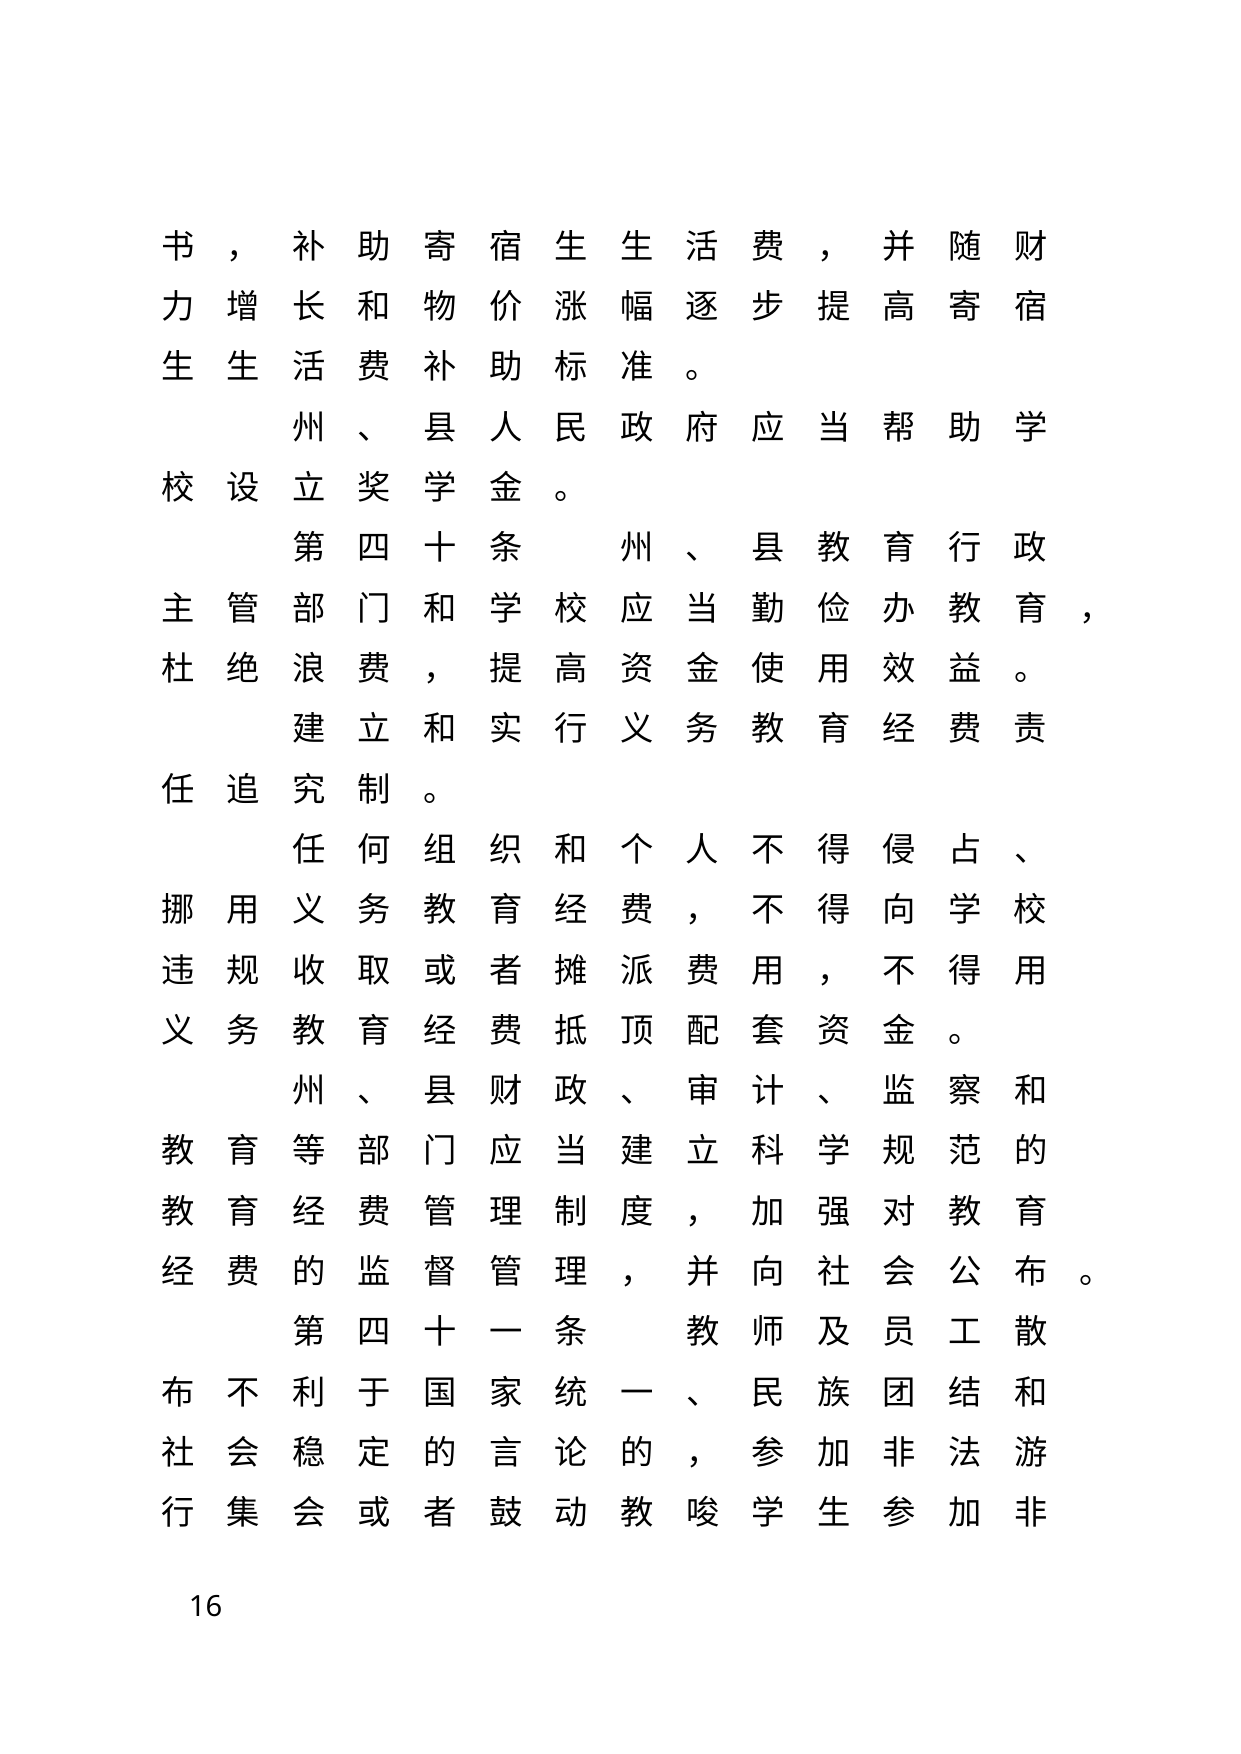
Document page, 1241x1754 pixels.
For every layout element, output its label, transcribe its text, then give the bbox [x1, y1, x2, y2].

text 建立和实行义务教育经费责任追究制。 [161, 696, 1079, 817]
text 州、县人民政府应当帮助学校设立奖学金。 [161, 394, 1079, 515]
text 任何组织和个人不得侵占、挪用义务教育经费，不得向学校违规收取或者摊派费用，不得用义务教育经费抵顶配套资金。 [161, 817, 1079, 1058]
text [161, 1299, 1079, 1540]
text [161, 213, 1079, 394]
text 第四十条 州、县教育行政主管部门和学校应当勤俭办教育，杜绝浪费，提高资金使用效益。 [161, 515, 1079, 696]
text 州、县财政、审计、监察和教育等部门应当建立科学规范的教育经费管理制度，加强对教育经费的监督管理，并向社会公布。 [161, 1058, 1079, 1299]
